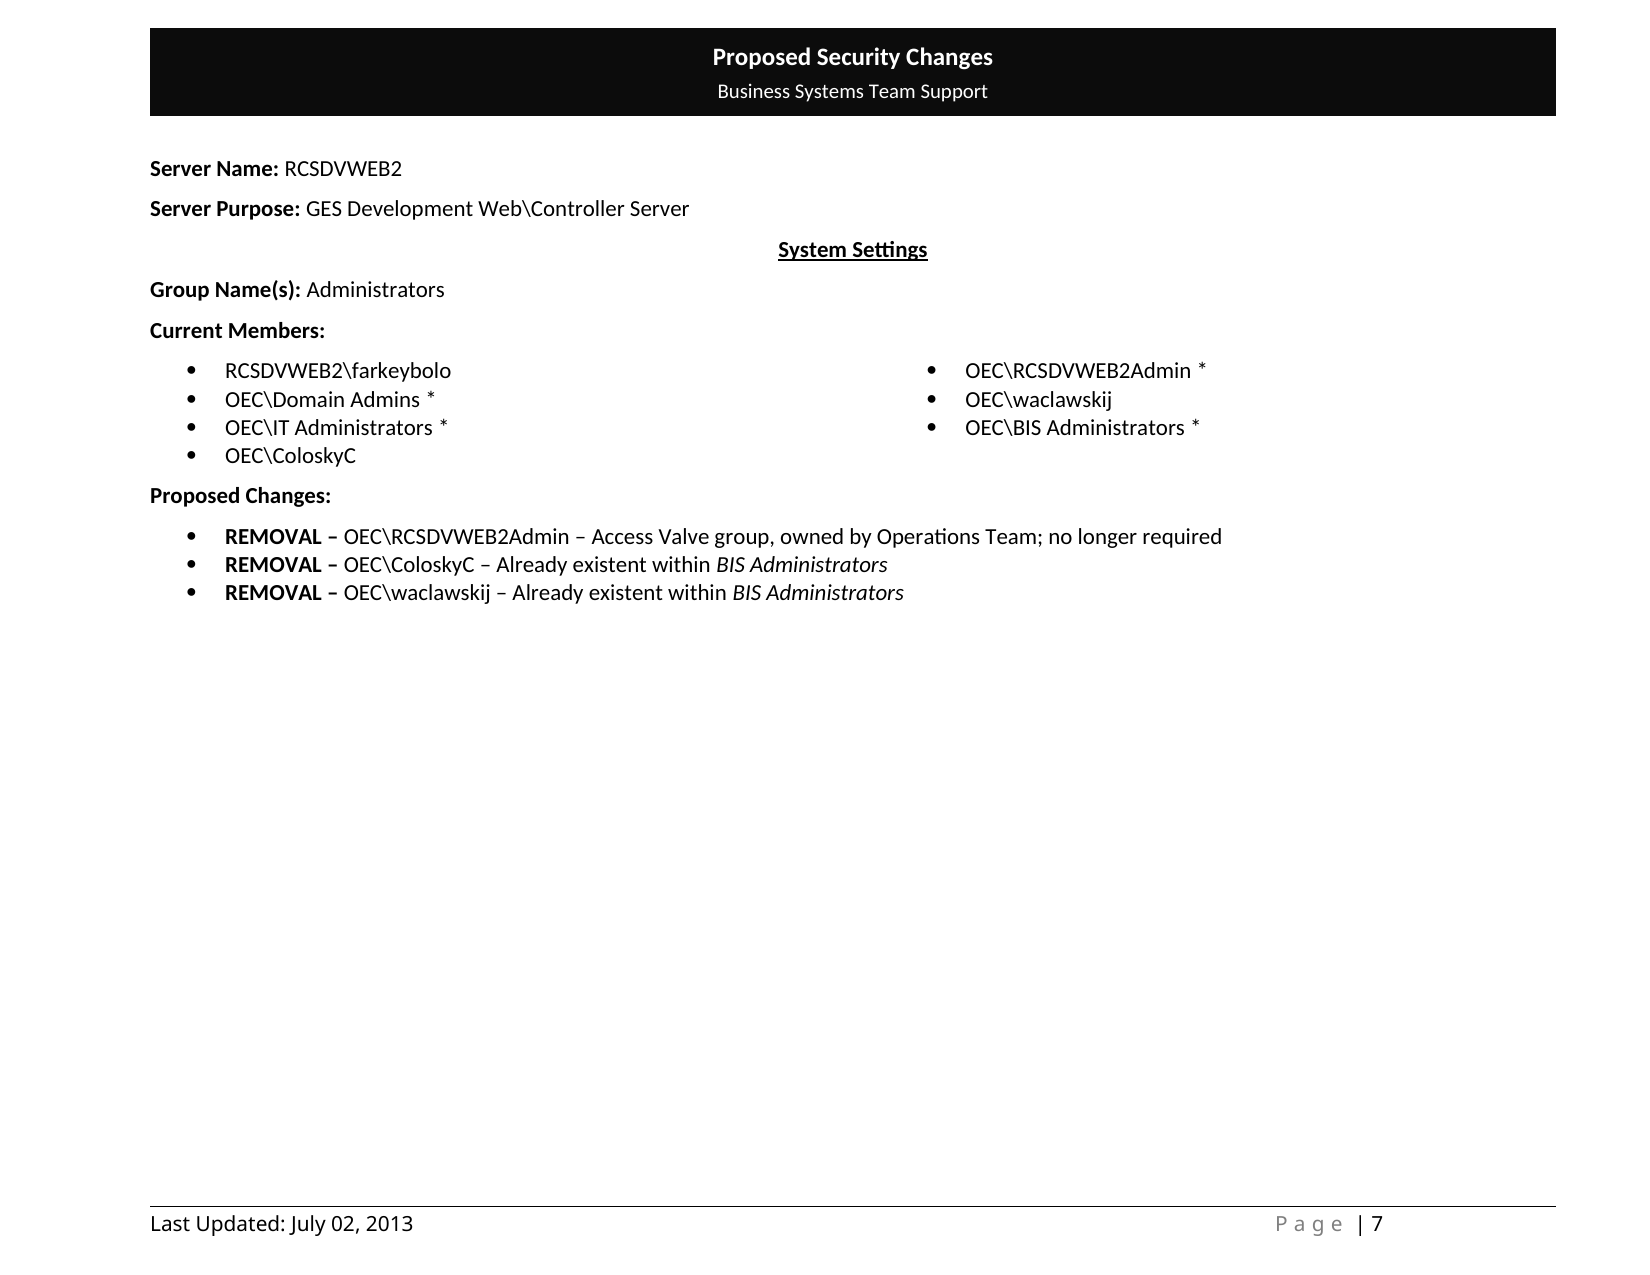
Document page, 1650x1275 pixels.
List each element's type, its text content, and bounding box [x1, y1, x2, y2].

list RCSDVWEB2\farkeybolo [187, 357, 815, 385]
list OEC\waclawskij [928, 385, 1556, 413]
text Server Name: RCSDVWEB2 [150, 154, 1556, 182]
list REMOVAL – OEC\RCSDVWEB2Admin – Access Valve group, owned by Operations Team; no longer required [187, 522, 1556, 550]
list OEC\IT Administrators * [187, 413, 815, 441]
text Group Name(s): Administrators [150, 276, 1556, 304]
list OEC\Domain Admins * [187, 385, 815, 413]
list REMOVAL – OEC\waclawskij – Already existent within BIS Administrators [187, 578, 1556, 606]
list OEC\RCSDVWEB2Admin * [928, 357, 1556, 385]
text Server Purpose: GES Development Web\Controller Server [150, 194, 1556, 223]
text Current Members: [150, 316, 1556, 344]
text System Settings [150, 235, 1556, 263]
list REMOVAL – OEC\ColoskyC – Already existent within BIS Administrators [187, 550, 1556, 578]
text Proposed Changes: [150, 481, 1556, 509]
list OEC\BIS Administrators * [928, 413, 1556, 441]
list OEC\ColoskyC [187, 441, 815, 469]
